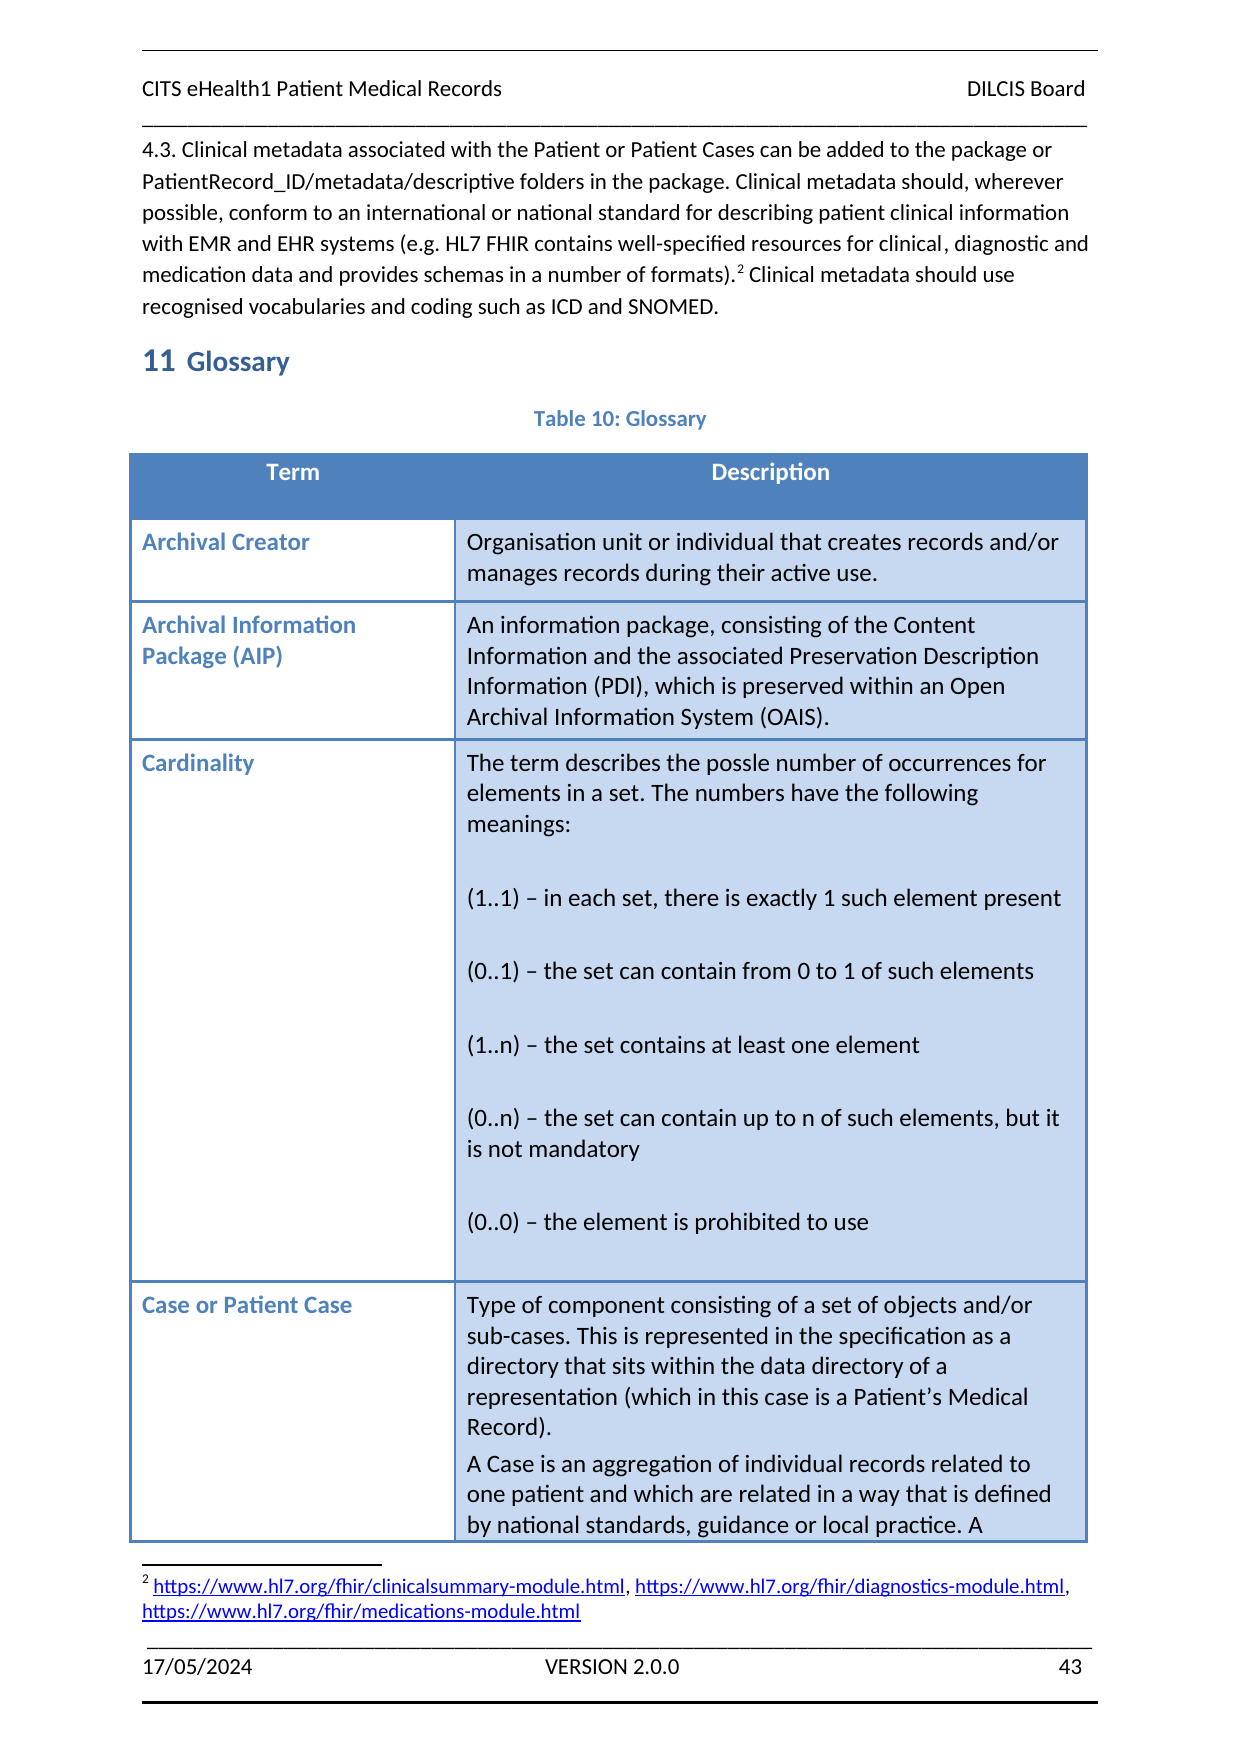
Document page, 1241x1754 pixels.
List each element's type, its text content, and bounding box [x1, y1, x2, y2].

table_cell Archival Creator [132, 520, 454, 600]
table_cell Organisation unit or individual that creates records and/or manages records during their active use. [456, 520, 1085, 600]
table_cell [132, 1283, 454, 1540]
subtitle Glossary [142, 338, 1098, 379]
table_cell Archival Information Package (AIP) [132, 603, 454, 738]
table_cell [456, 1283, 1085, 1540]
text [142, 132, 1098, 320]
table_cell The term describes the possle number of occurrences for elements in a set. The numbers have the following meanings: (1..1) – in each set, there is exactly 1 such element present (0..1) – the set can contain from 0 to 1 of such elements (1..n) – the set contains at least one element (0..n) – the set can contain up to n of such elements, but it is not mandatory (0..0) – the element is prohibited to use [456, 741, 1085, 1280]
table_header Term [132, 456, 454, 517]
table_header Description [456, 456, 1085, 517]
table_cell Cardinality [132, 741, 454, 1280]
text Table 10: Glossary [142, 404, 1098, 432]
table_cell An information package, consisting of the Content Information and the associated Preservation Description Information (PDI), which is preserved within an Open Archival Information System (OAIS). [456, 603, 1085, 738]
